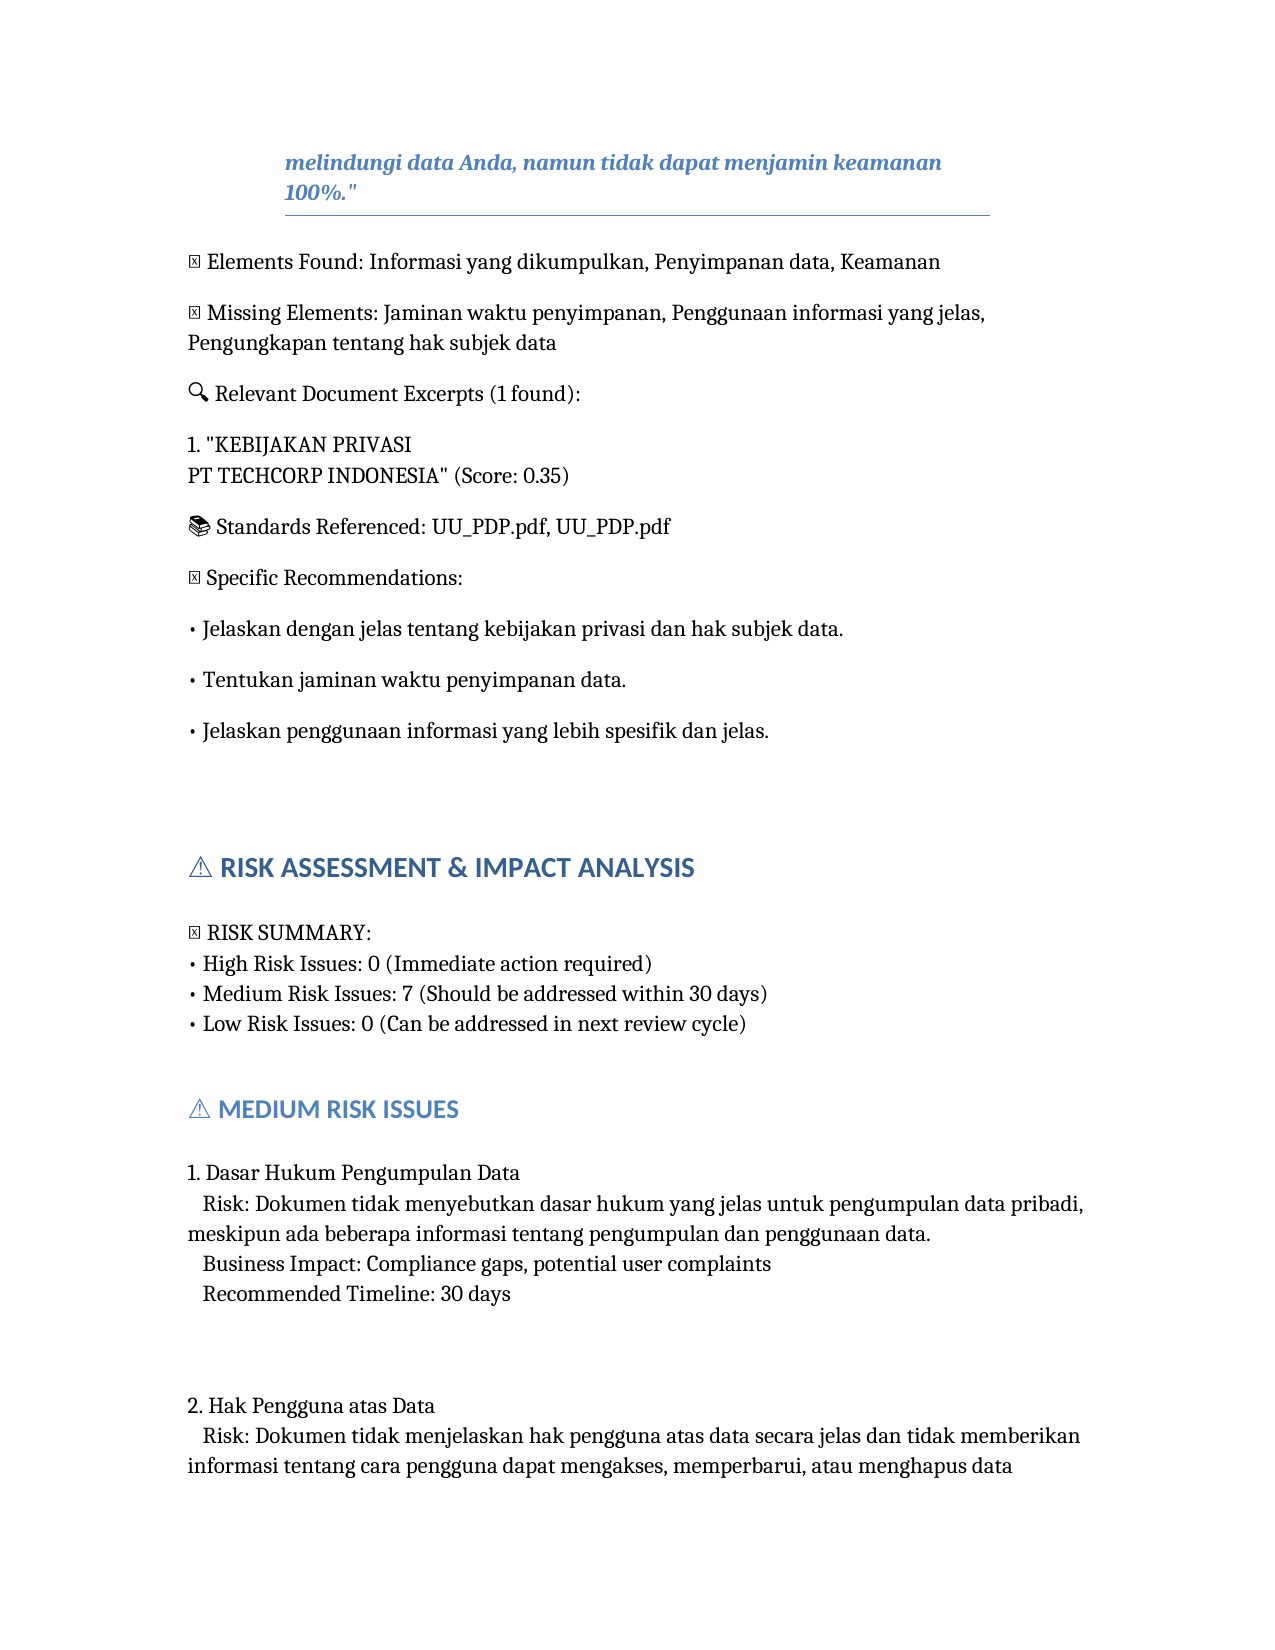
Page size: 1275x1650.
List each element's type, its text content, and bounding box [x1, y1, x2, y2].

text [285, 150, 990, 215]
text • Jelaskan dengan jelas tentang kebijakan privasi dan hak subjek data. [187, 616, 1087, 642]
text 1. Dasar Hukum Pengumpulan Data Risk: Dokumen tidak menyebutkan dasar hukum yang jelas untuk pengumpulan data pribadi, meskipun ada beberapa informasi tentang pengumpulan dan penggunaan data. Business Impact: Compliance gaps, potential user complaints Recommended Timeline: 30 days [187, 1130, 1087, 1337]
text 🔍 Relevant Document Excerpts (1 found): [187, 381, 1087, 408]
text 🎯 RISK SUMMARY: • High Risk Issues: 0 (Immediate action required) • Medium Risk Issues: 7 (Should be addressed within 30 days) • Low Risk Issues: 0 (Can be addressed in next review cycle) [187, 890, 1087, 1067]
subtitle ⚠️ MEDIUM RISK ISSUES [187, 1092, 1087, 1125]
text • Jelaskan penggunaan informasi yang lebih spesifik dan jelas. [187, 718, 1087, 744]
text 💡 Specific Recommendations: [187, 564, 1087, 591]
text • Tentukan jaminan waktu penyimpanan data. [187, 667, 1087, 693]
text ✅ Elements Found: Informasi yang dikumpulkan, Penyimpanan data, Keamanan [187, 249, 1087, 275]
text 1. "KEBIJAKAN PRIVASI PT TECHCORP INDONESIA" (Score: 0.35) [187, 432, 1087, 489]
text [187, 1362, 1087, 1479]
text 📚 Standards Referenced: UU_PDP.pdf, UU_PDP.pdf [187, 513, 1087, 540]
subtitle ⚠️ RISK ASSESSMENT & IMPACT ANALYSIS [187, 849, 1087, 884]
text ❌ Missing Elements: Jaminan waktu penyimpanan, Penggunaan informasi yang jelas, Pengungkapan tentang hak subjek data [187, 300, 1087, 357]
